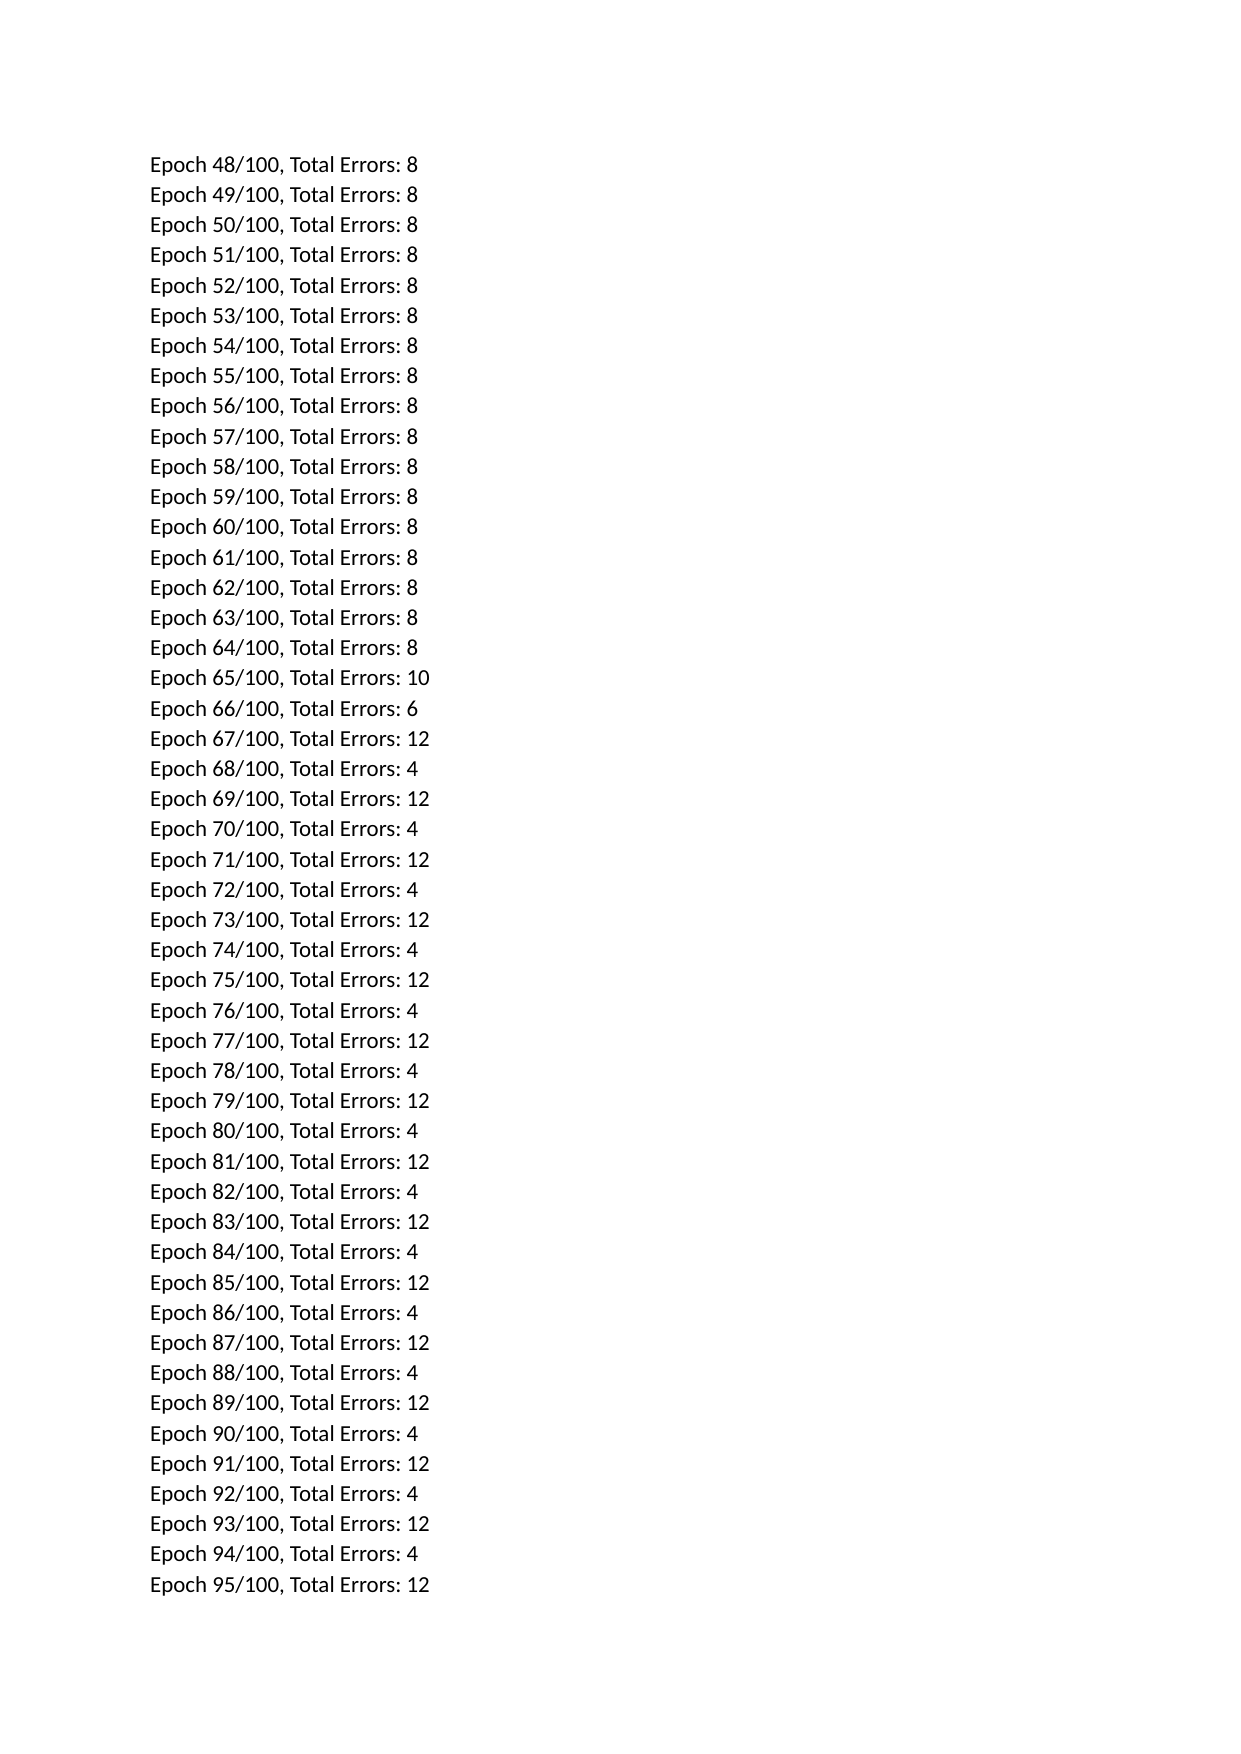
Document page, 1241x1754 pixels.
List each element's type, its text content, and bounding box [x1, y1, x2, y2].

text Epoch 82/100, Total Errors: 4 [150, 1177, 1090, 1205]
text Epoch 93/100, Total Errors: 12 [150, 1509, 1090, 1537]
text Epoch 57/100, Total Errors: 8 [150, 422, 1090, 450]
text Epoch 94/100, Total Errors: 4 [150, 1539, 1090, 1568]
text Epoch 58/100, Total Errors: 8 [150, 452, 1090, 480]
text Epoch 88/100, Total Errors: 4 [150, 1358, 1090, 1386]
text Epoch 87/100, Total Errors: 12 [150, 1328, 1090, 1356]
text Epoch 75/100, Total Errors: 12 [150, 966, 1090, 994]
text Epoch 72/100, Total Errors: 4 [150, 875, 1090, 903]
text Epoch 56/100, Total Errors: 8 [150, 392, 1090, 420]
text Epoch 79/100, Total Errors: 12 [150, 1086, 1090, 1114]
text Epoch 59/100, Total Errors: 8 [150, 482, 1090, 510]
text Epoch 51/100, Total Errors: 8 [150, 241, 1090, 269]
text Epoch 95/100, Total Errors: 12 [150, 1570, 1090, 1598]
text Epoch 64/100, Total Errors: 8 [150, 633, 1090, 661]
text Epoch 55/100, Total Errors: 8 [150, 361, 1090, 389]
text Epoch 81/100, Total Errors: 12 [150, 1147, 1090, 1175]
text Epoch 83/100, Total Errors: 12 [150, 1207, 1090, 1235]
text Epoch 91/100, Total Errors: 12 [150, 1449, 1090, 1477]
text Epoch 53/100, Total Errors: 8 [150, 301, 1090, 329]
text Epoch 89/100, Total Errors: 12 [150, 1388, 1090, 1417]
text Epoch 86/100, Total Errors: 4 [150, 1298, 1090, 1326]
text Epoch 71/100, Total Errors: 12 [150, 845, 1090, 873]
text Epoch 73/100, Total Errors: 12 [150, 905, 1090, 933]
text Epoch 80/100, Total Errors: 4 [150, 1117, 1090, 1145]
text Epoch 63/100, Total Errors: 8 [150, 603, 1090, 631]
text Epoch 77/100, Total Errors: 12 [150, 1026, 1090, 1054]
text Epoch 74/100, Total Errors: 4 [150, 935, 1090, 963]
text Epoch 48/100, Total Errors: 8 [150, 150, 1090, 178]
text Epoch 61/100, Total Errors: 8 [150, 543, 1090, 571]
text Epoch 78/100, Total Errors: 4 [150, 1056, 1090, 1084]
text Epoch 67/100, Total Errors: 12 [150, 724, 1090, 752]
text Epoch 68/100, Total Errors: 4 [150, 754, 1090, 782]
text Epoch 65/100, Total Errors: 10 [150, 663, 1090, 692]
text Epoch 62/100, Total Errors: 8 [150, 573, 1090, 601]
text Epoch 60/100, Total Errors: 8 [150, 512, 1090, 541]
text Epoch 49/100, Total Errors: 8 [150, 180, 1090, 208]
text Epoch 76/100, Total Errors: 4 [150, 996, 1090, 1024]
text Epoch 70/100, Total Errors: 4 [150, 814, 1090, 843]
text Epoch 90/100, Total Errors: 4 [150, 1419, 1090, 1447]
text Epoch 66/100, Total Errors: 6 [150, 694, 1090, 722]
text Epoch 84/100, Total Errors: 4 [150, 1237, 1090, 1266]
text Epoch 52/100, Total Errors: 8 [150, 271, 1090, 299]
text Epoch 85/100, Total Errors: 12 [150, 1268, 1090, 1296]
text Epoch 50/100, Total Errors: 8 [150, 210, 1090, 238]
text Epoch 92/100, Total Errors: 4 [150, 1479, 1090, 1507]
text Epoch 69/100, Total Errors: 12 [150, 784, 1090, 812]
text Epoch 54/100, Total Errors: 8 [150, 331, 1090, 359]
